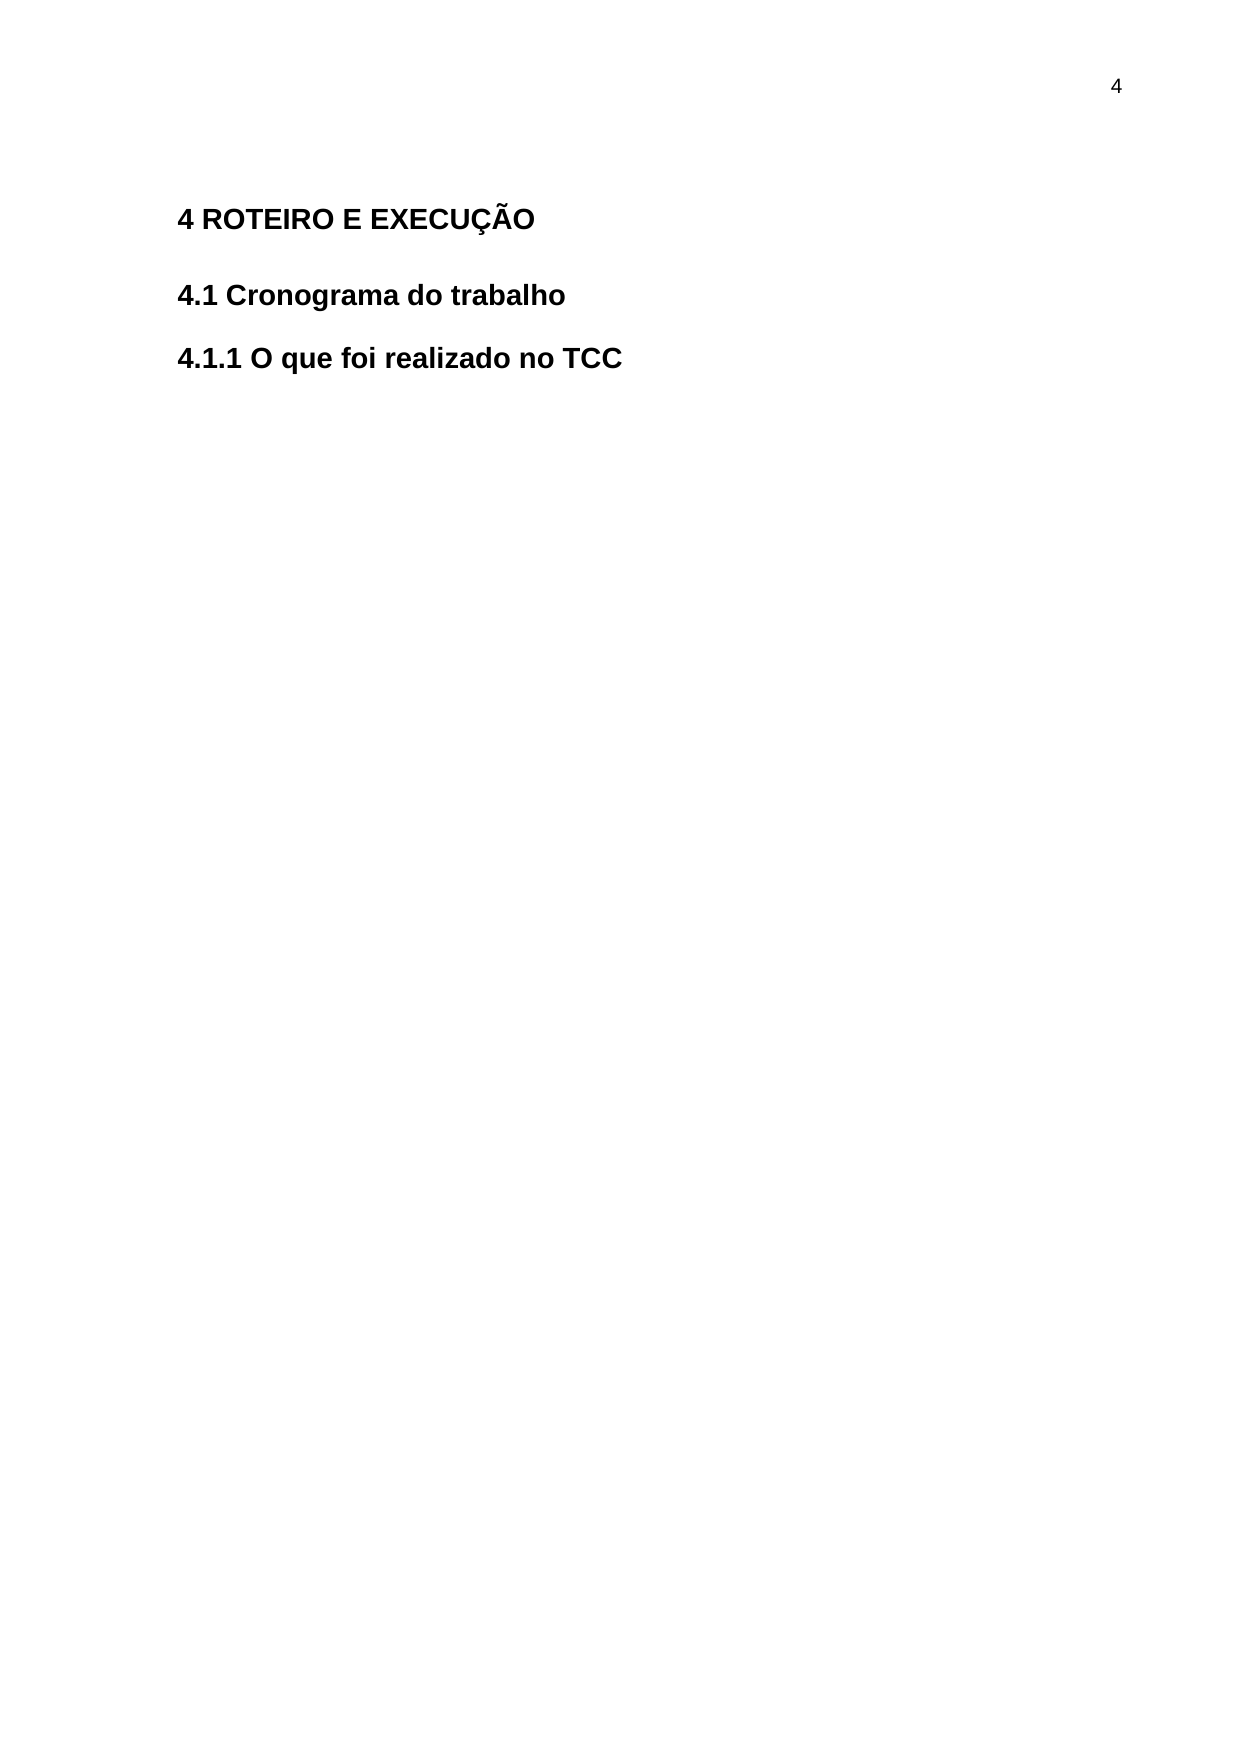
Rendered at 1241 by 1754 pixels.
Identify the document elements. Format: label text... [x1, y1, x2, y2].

subtitle 4.1.1 O que foi realizado no TCC [177, 341, 1122, 374]
subtitle 4 ROTEIRO E EXECUÇÃO [177, 202, 1122, 236]
text 4.1 Cronograma do trabalho [177, 277, 1122, 311]
